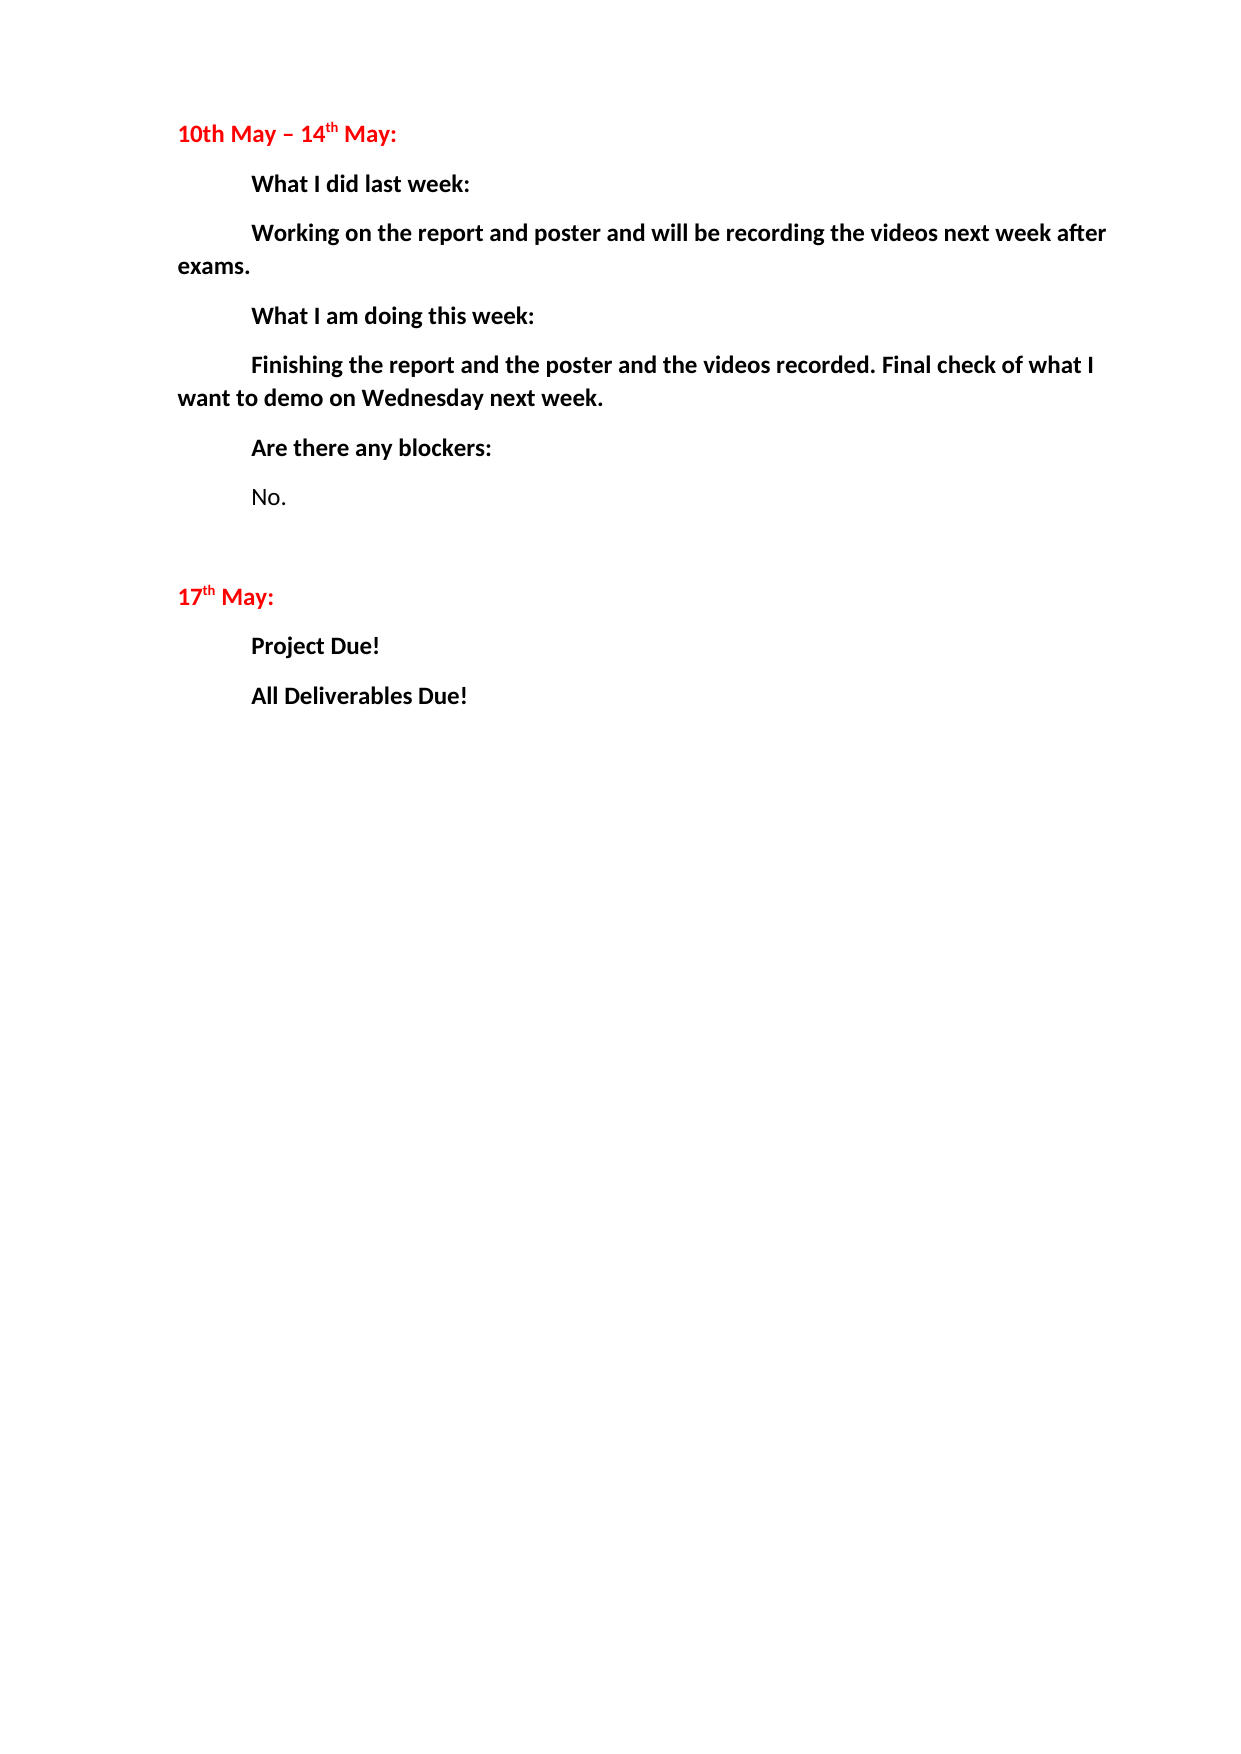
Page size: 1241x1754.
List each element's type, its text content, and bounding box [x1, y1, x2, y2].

text What I did last week: [177, 168, 1152, 198]
text All Deliverables Due! [177, 680, 1152, 710]
text Project Due! [177, 630, 1152, 661]
text 10th May – 14th May: [177, 118, 1152, 149]
text No. [177, 481, 1152, 512]
text What I am doing this week: [177, 300, 1152, 330]
text Finishing the report and the poster and the videos recorded. Final check of what I want to demo on Wednesday next week. [177, 349, 1152, 413]
text Are there any blockers: [177, 432, 1152, 462]
text 17th May: [177, 581, 1152, 611]
text Working on the report and poster and will be recording the videos next week after exams. [177, 217, 1152, 281]
